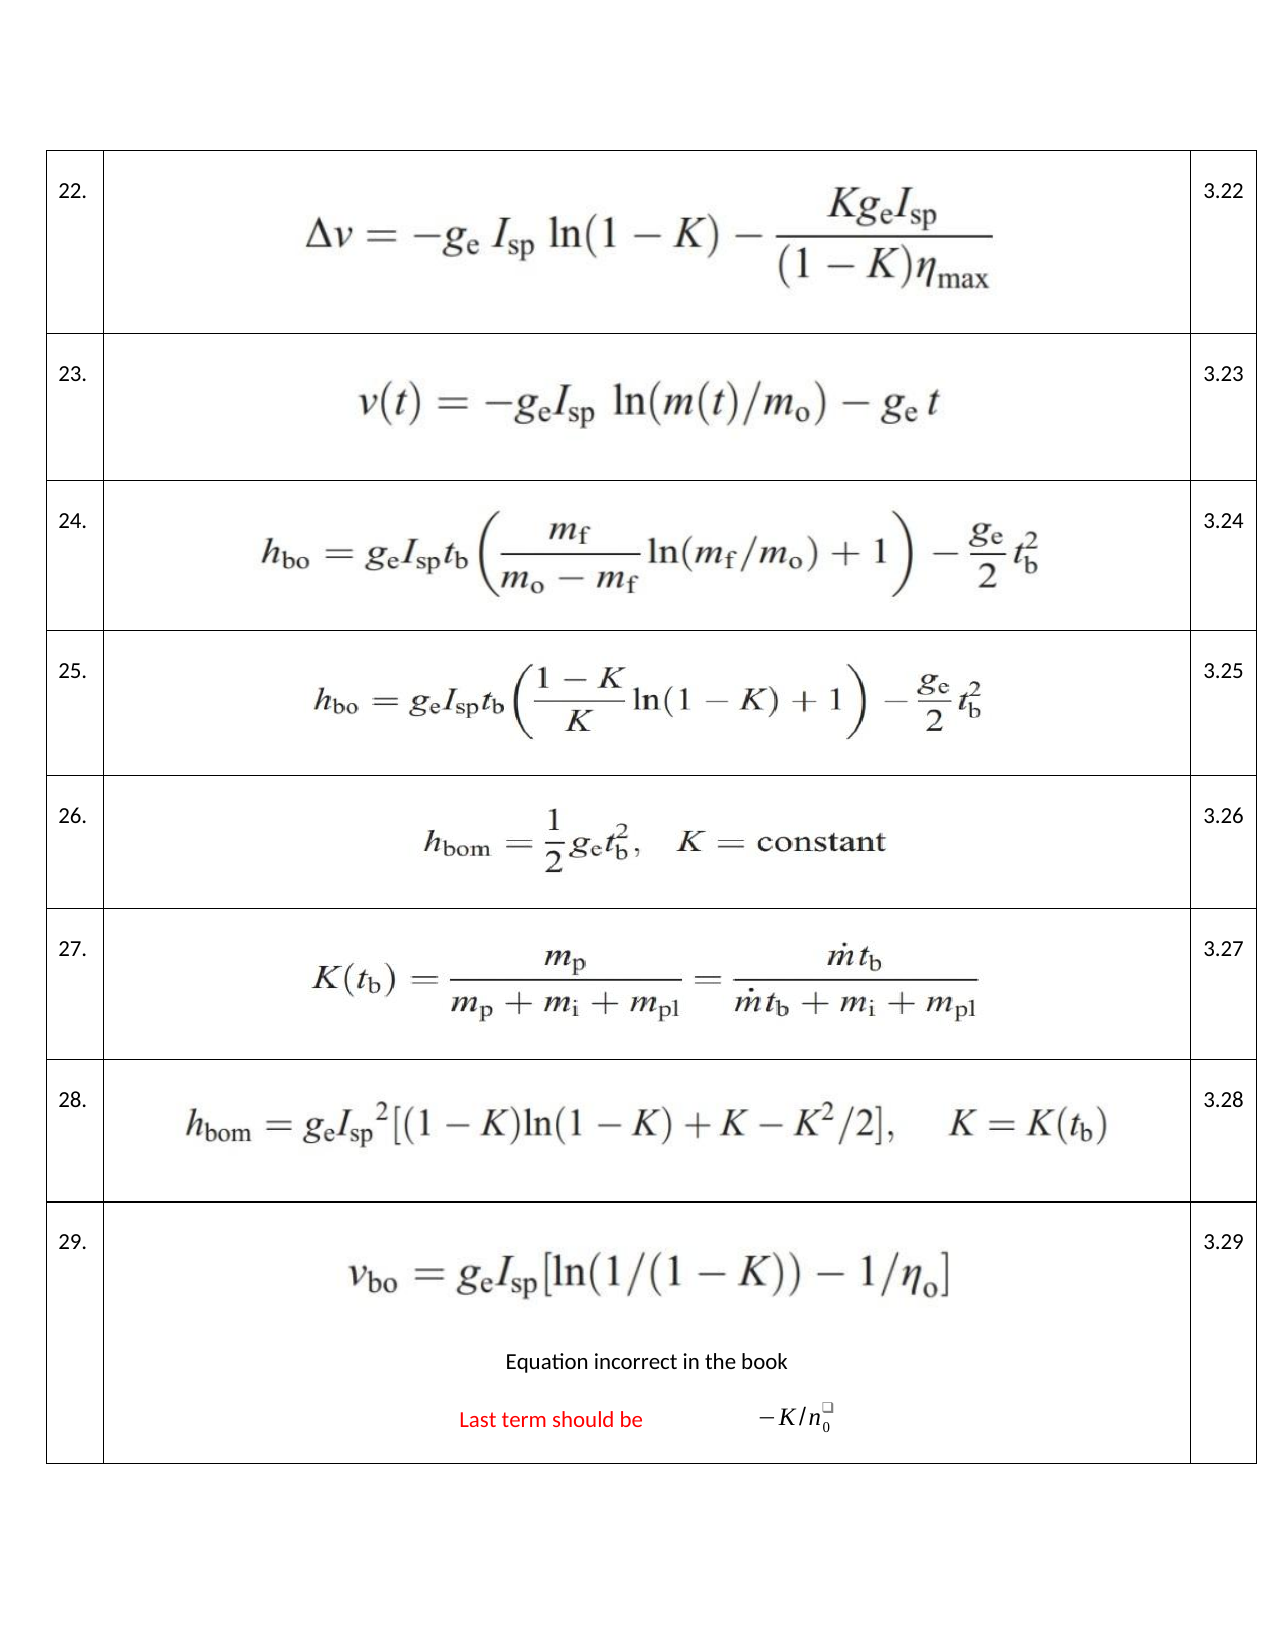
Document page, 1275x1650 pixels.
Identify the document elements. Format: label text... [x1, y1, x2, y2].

table_cell 3.24 [1191, 481, 1256, 630]
table_cell [104, 909, 1190, 1059]
table_cell [47, 334, 103, 480]
table_cell 3.27 [1191, 909, 1256, 1059]
picture [325, 358, 968, 453]
table_cell [104, 631, 1190, 775]
picture [287, 656, 1006, 748]
table_cell [47, 151, 103, 333]
table_cell [47, 1203, 103, 1462]
picture [289, 933, 1005, 1033]
table_cell [104, 776, 1190, 908]
table_cell [47, 776, 103, 908]
picture [159, 1085, 1135, 1175]
table_cell 3.22 [1191, 151, 1256, 333]
table_cell 3.23 [1191, 334, 1256, 480]
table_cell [104, 1203, 1190, 1462]
table_cell [47, 481, 103, 630]
table_cell [104, 481, 1190, 630]
table_cell 3.26 [1191, 776, 1256, 908]
table_cell [47, 631, 103, 775]
picture [276, 176, 1018, 306]
table_cell [104, 151, 1190, 333]
table_cell [104, 1060, 1190, 1201]
picture [235, 505, 1059, 604]
table_cell 3.25 [1191, 631, 1256, 775]
table_cell [104, 334, 1190, 480]
table_cell [47, 909, 103, 1059]
table_cell 3.28 [1191, 1060, 1256, 1201]
table_cell [47, 1060, 103, 1201]
picture [391, 800, 903, 881]
picture [317, 1227, 977, 1320]
table_cell 3.29 [1191, 1203, 1256, 1462]
